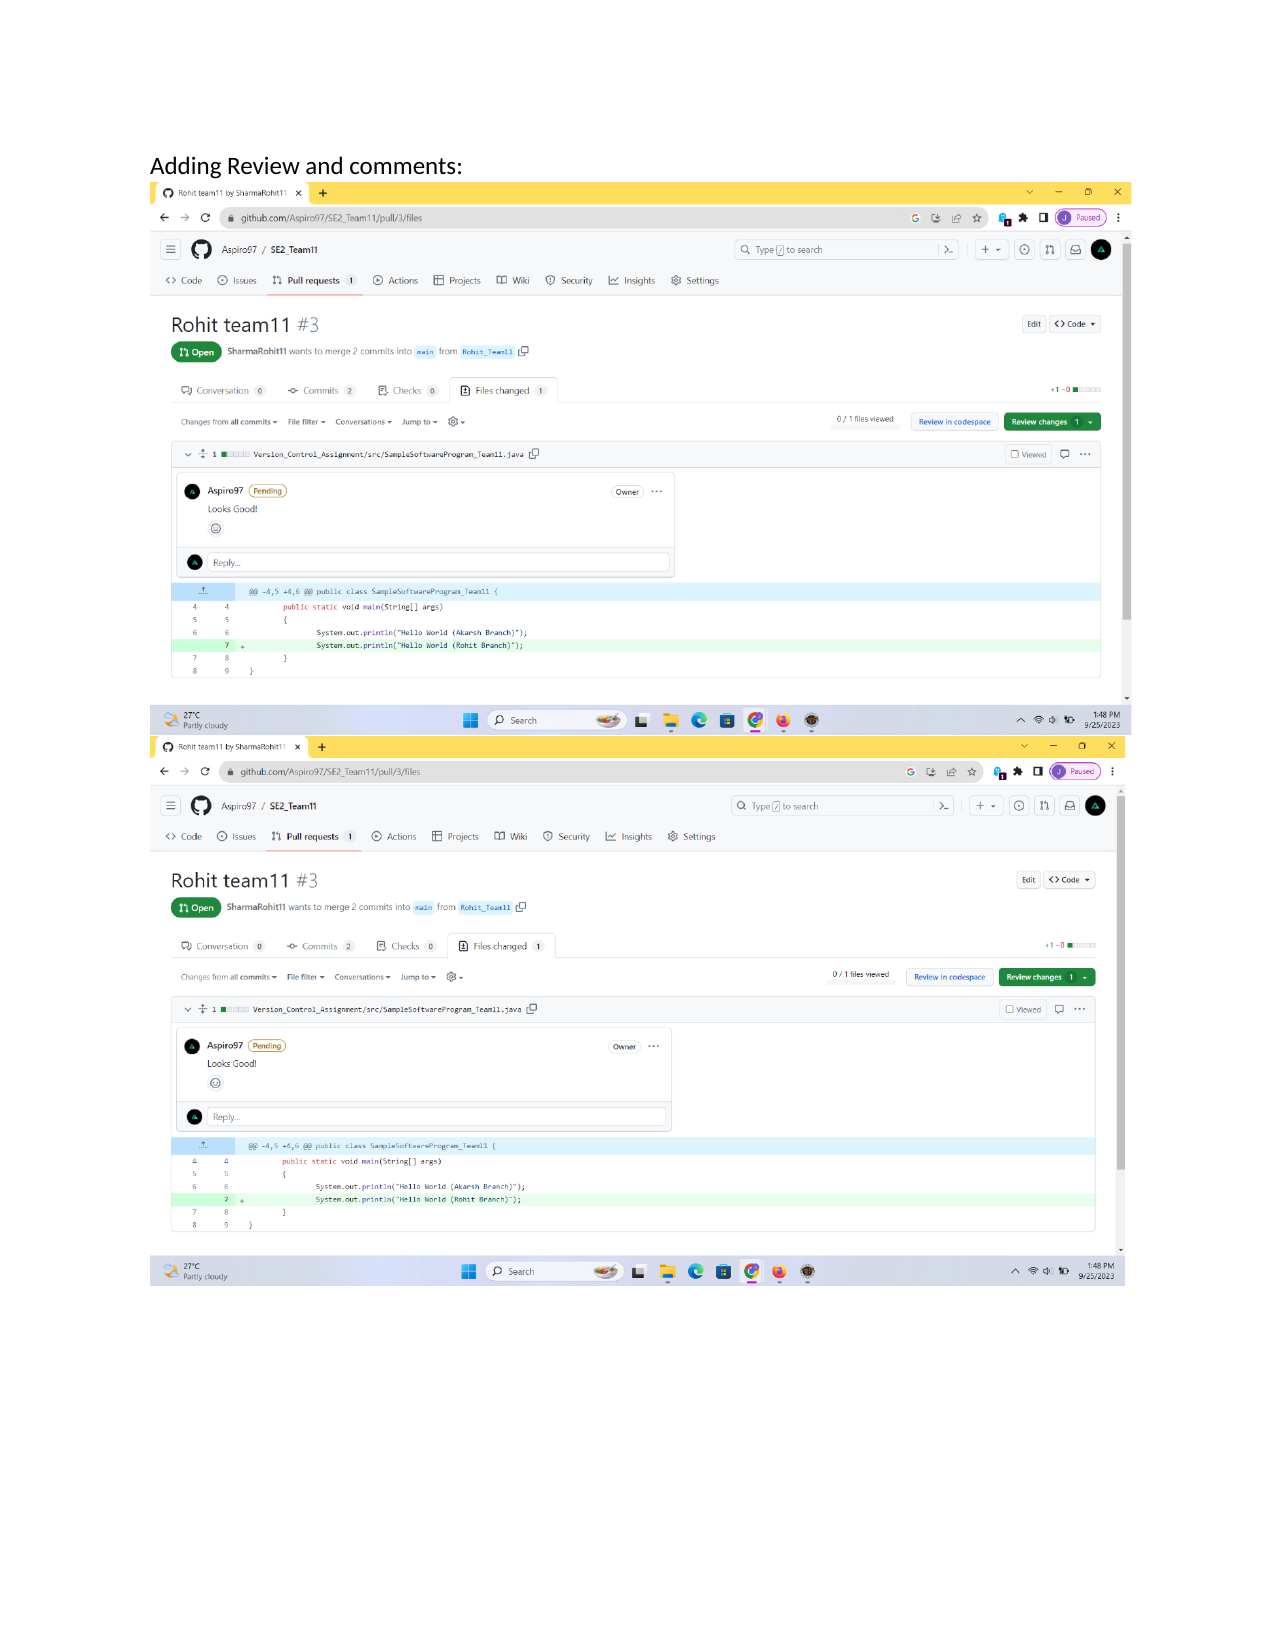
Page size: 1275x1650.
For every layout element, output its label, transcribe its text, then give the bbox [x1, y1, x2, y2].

picture [150, 736, 1125, 1286]
text Adding Review and comments: [150, 150, 1125, 182]
picture [150, 182, 1132, 735]
